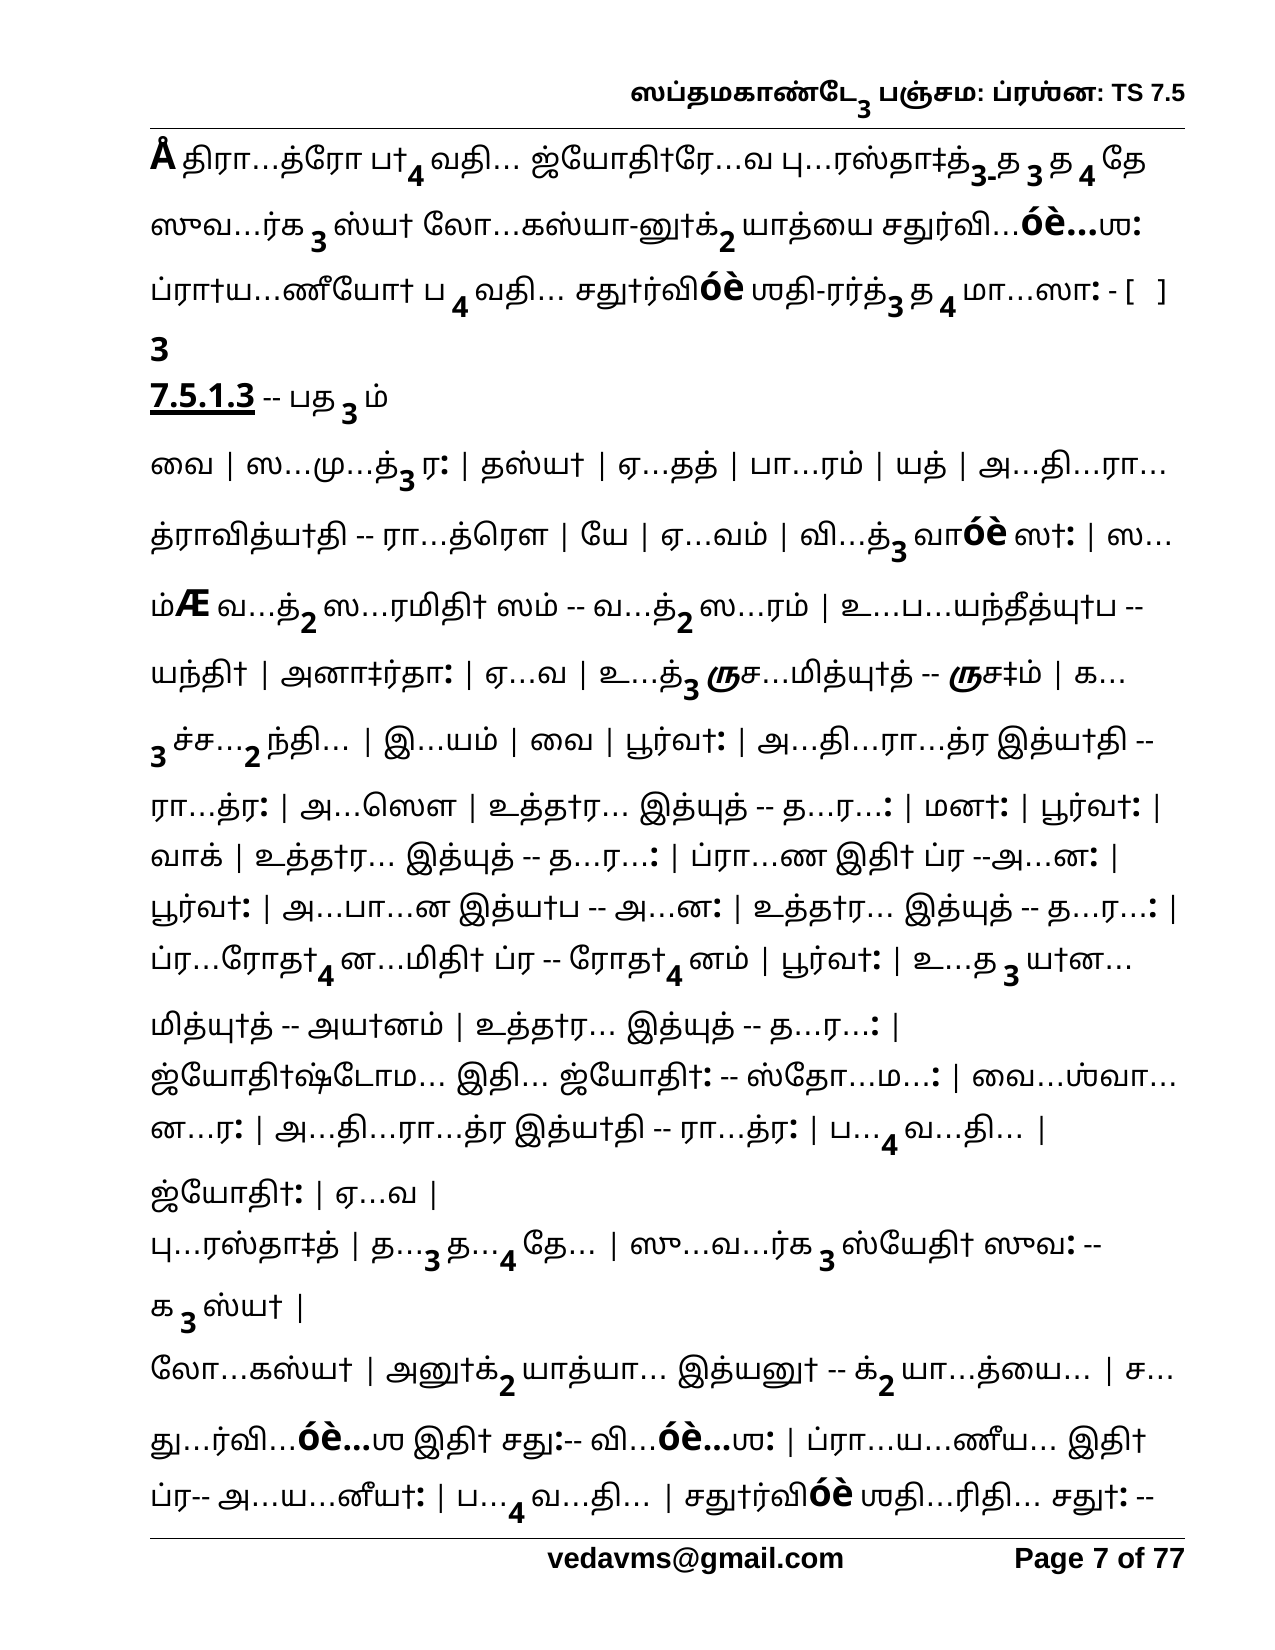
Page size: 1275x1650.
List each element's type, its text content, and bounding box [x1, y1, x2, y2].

text ஸுவ…ர்க3ஸ்ய† லோ…கஸ்யா-னு†க்2யாத்யை சதுர்வி…óè…ஶ: ப்ரா†ய…ணீயோ† ப4வதி… சது†ர்விóèஶதி-ரர்த்3த4மா…ஸா: - [ ] 3 [150, 195, 1185, 371]
text பு…ரஸ்தா‡த் | த…3த…4தே… | ஸு…வ…ர்க3ஸ்யேதி† ஸுவ: -- க3ஸ்ய† | [150, 1219, 1185, 1342]
text Åதிரா…த்ரோ ப†4வதி… ஜ்யோதி†ரே…வ பு…ரஸ்தா‡த்3-த3த4தே [150, 129, 1185, 195]
text 7.5.1.3 -- பத3ம் [150, 371, 1185, 433]
